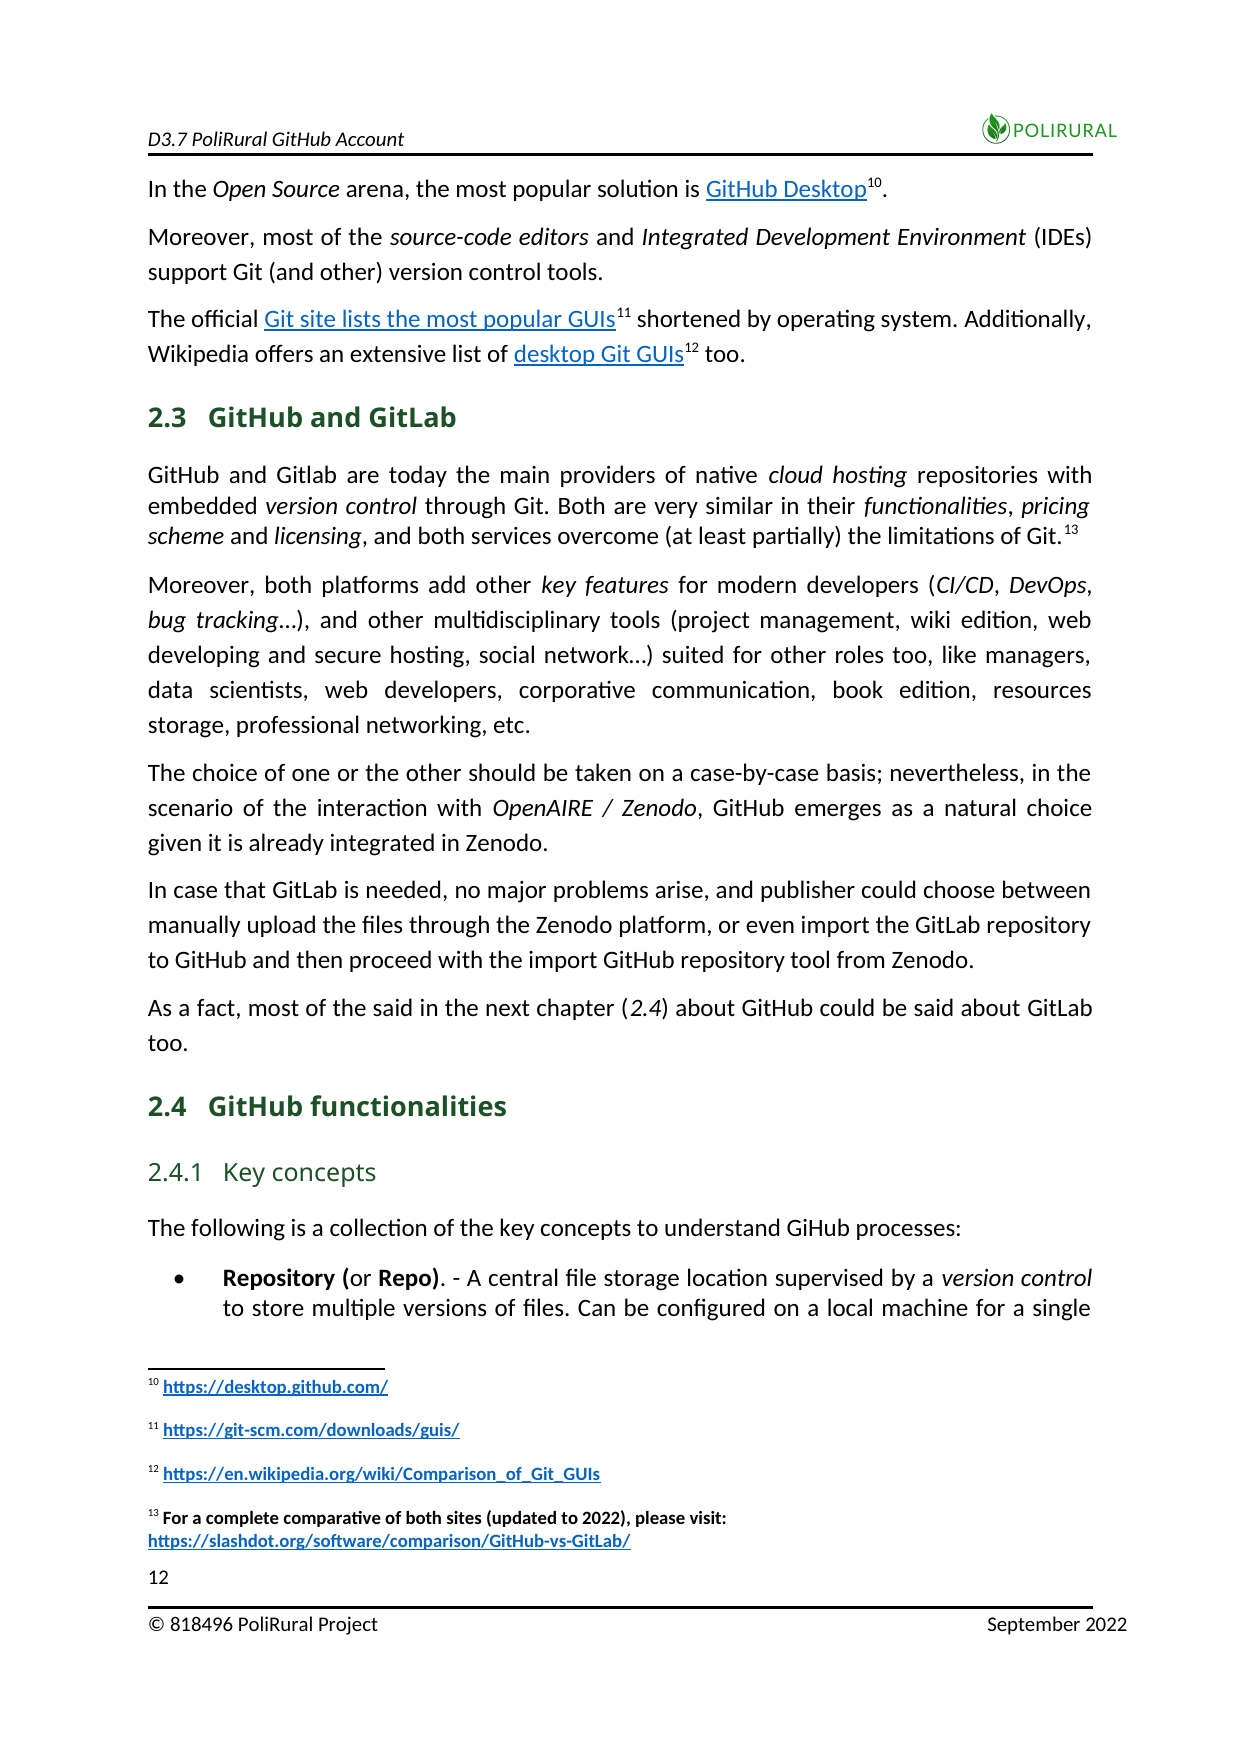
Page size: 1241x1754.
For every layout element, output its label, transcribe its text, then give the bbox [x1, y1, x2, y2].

text GitHub and Gitlab are today the main providers of native cloud hosting repositories with embedded version control through Git. Both are very similar in their functionalities, pricing scheme and licensing, and both services overcome (at least partially) the limitations of Git. [148, 459, 1093, 551]
subtitle Key concepts [148, 1154, 1093, 1188]
text As a fact, most of the said in the next chapter (2.4) about GitHub could be said about GitLab too. [148, 992, 1093, 1058]
text In case that GitLab is needed, no major problems arise, and publisher could choose between manually upload the files through the Zenodo platform, or even import the GitLab repository to GitHub and then proceed with the import GitHub repository tool from Zenodo. [148, 874, 1093, 975]
subtitle GitHub functionalities [148, 1087, 1093, 1124]
text The official Git site lists the most popular GUIs shortened by operating system. Additionally, Wikipedia offers an extensive list of desktop Git GUIs too. [148, 303, 1093, 369]
text The choice of one or the other should be taken on a case-by-case basis; nevertheless, in the scenario of the interaction with OpenAIRE / Zenodo, GitHub emerges as a natural choice given it is already integrated in Zenodo. [148, 757, 1093, 858]
text In the Open Source arena, the most popular solution is GitHub Desktop. [148, 173, 1093, 204]
picture [971, 112, 1128, 146]
text The following is a collection of the key concepts to understand GiHub processes: [148, 1212, 1093, 1243]
text Moreover, most of the source-code editors and Integrated Development Environment (IDEs) support Git (and other) version control tools. [148, 221, 1093, 286]
subtitle GitHub and GitLab [148, 398, 1093, 435]
text Moreover, both platforms add other key features for modern developers (CI/CD, DevOps, bug tracking…), and other multidisciplinary tools (project management, wiki edition, web developing and secure hosting, social network…) suited for other roles too, like managers, data scientists, web developers, corporative communication, book edition, resources storage, professional networking, etc. [148, 569, 1093, 740]
